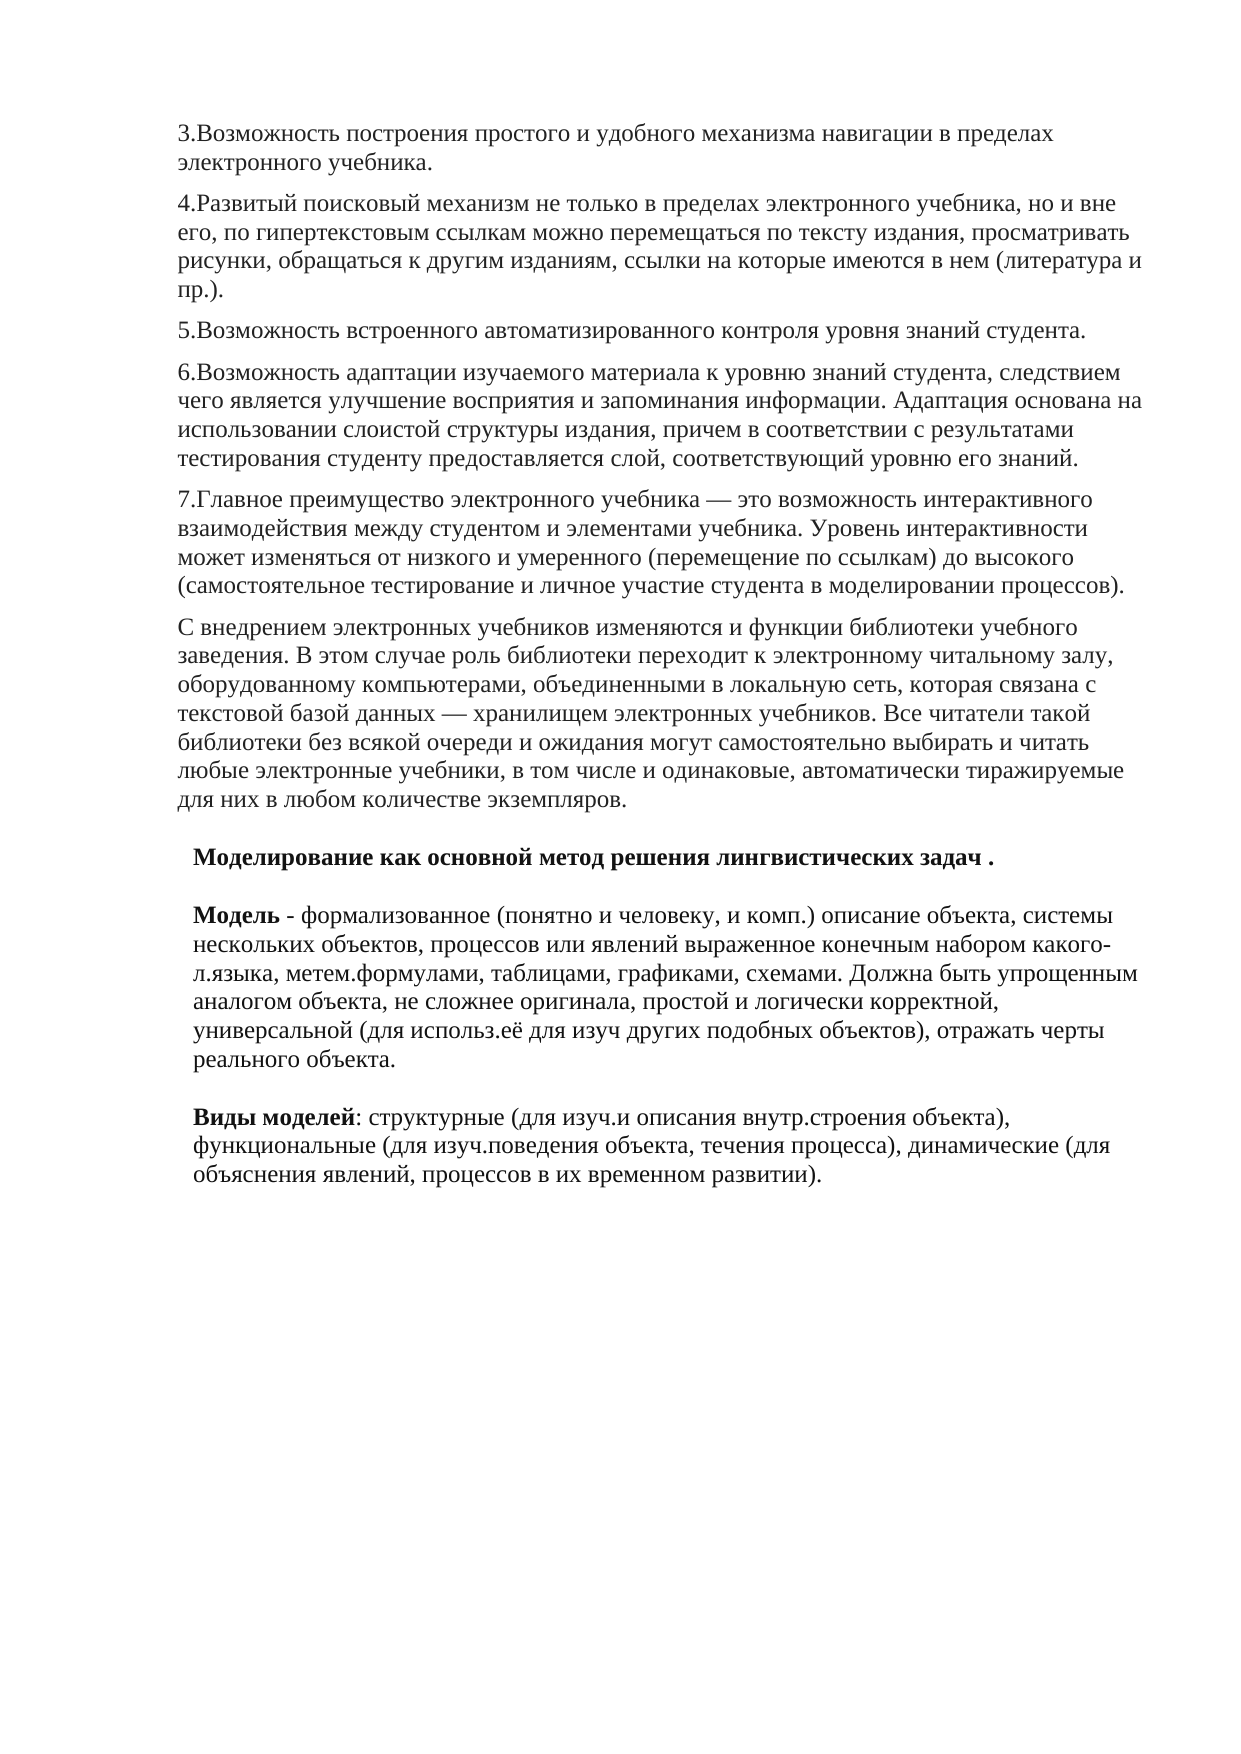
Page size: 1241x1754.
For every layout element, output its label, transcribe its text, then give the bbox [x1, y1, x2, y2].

text 6.Возможность адаптации изучаемого материала к уровню знаний студента, следствием чего является улучшение восприятия и запоминания информации. Адаптация основана на использовании слоистой структуры издания, причем в соответствии с результатами тестирования студенту предоставляется слой, соответствующий уровню его знаний. [177, 357, 1152, 472]
text Виды моделей: структурные (для изуч.и описания внутр.строения объекта), функциональные (для изуч.поведения объекта, течения процесса), динамические (для объяснения явлений, процессов в их временном развитии). [193, 1102, 1152, 1188]
text 3.Возможность построения простого и удобного механизма навигации в пределах электронного учебника. [177, 118, 1152, 176]
text Модель - формализованное (понятно и человеку, и комп.) описание объекта, системы нескольких объектов, процессов или явлений выраженное конечным набором какого-л.языка, метем.формулами, таблицами, графиками, схемами. Должна быть упрощенным аналогом объекта, не сложнее оригинала, простой и логически корректной, универсальной (для использ.её для изуч других подобных объектов), отражать черты реального объекта. [193, 900, 1152, 1073]
text 4.Развитый поисковый механизм не только в пределах электронного учебника, но и вне его, по гипертекстовым ссылкам можно перемещаться по тексту издания, просматривать рисунки, обращаться к другим изданиям, ссылки на которые имеются в нем (литература и пр.). [177, 188, 1152, 303]
text С внедрением электронных учебников изменяются и функции библиотеки учебного заведения. В этом случае роль библиотеки переходит к электронному читальному залу, оборудованному компьютерами, объединенными в локальную сеть, которая связана с текстовой базой данных — хранилищем электронных учебников. Все читатели такой библиотеки без всякой очереди и ожидания могут самостоятельно выбирать и читать любые электронные учебники, в том числе и одинаковые, автоматически тиражируемые для них в любом количестве экземпляров. [177, 612, 1152, 813]
text Моделирование как основной метод решения лингвистических задач . [193, 842, 1152, 871]
text 5.Возможность встроенного автоматизированного контроля уровня знаний студента. [177, 316, 1152, 344]
text 7.Главное преимущество электронного учебника — это возможность интерактивного взаимодействия между студентом и элементами учебника. Уровень интерактивности может изменяться от низкого и умеренного (перемещение по ссылкам) до высокого (самостоятельное тестирование и личное участие студента в моделировании процессов). [177, 484, 1152, 599]
